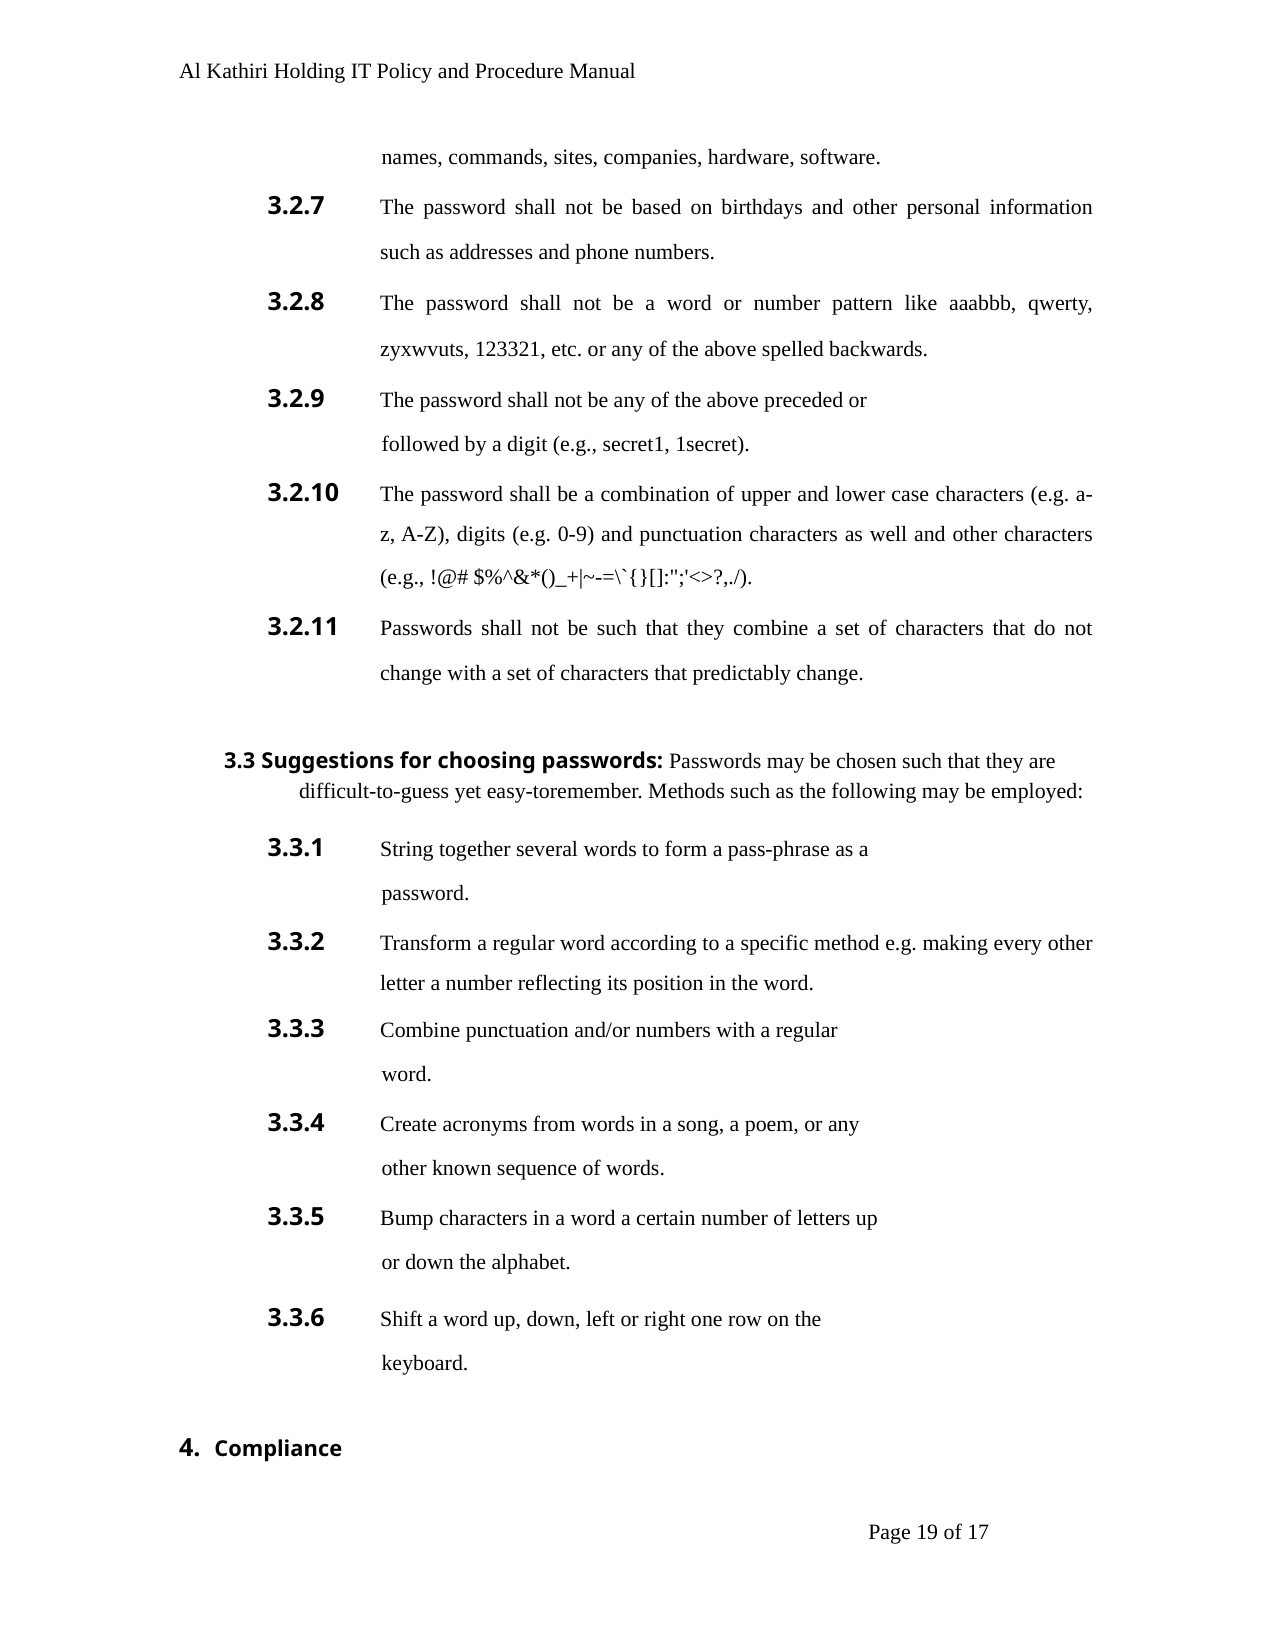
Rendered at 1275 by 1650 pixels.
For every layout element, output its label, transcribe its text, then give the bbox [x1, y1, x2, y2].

list Transform a regular word according to a specific method e.g. making every other letter a number reflecting its position in the word. [267, 924, 1094, 995]
text followed by a digit (e.g., secret1, 1secret). [381, 431, 1094, 456]
list Passwords shall not be such that they combine a set of characters that do not change with a set of characters that predictably change. [267, 608, 1094, 687]
list Compliance [179, 1430, 1094, 1464]
list The password shall be a combination of upper and lower case characters (e.g. a-z, A-Z), digits (e.g. 0-9) and punctuation characters as well and other characters (e.g., !@# $%^&*()_+|~-=\`{}[]:";'<>?,./). [267, 474, 1094, 590]
list String together several words to form a pass-phrase as a [267, 830, 1094, 864]
text or down the alphabet. [381, 1249, 1094, 1274]
list The password shall not be based on birthdays and other personal information such as addresses and phone numbers. [267, 187, 1094, 266]
text keyboard. [381, 1350, 1094, 1375]
text password. [381, 880, 1094, 906]
list Create acronyms from words in a song, a poem, or any [267, 1105, 1094, 1139]
list Bump characters in a word a certain number of letters up [267, 1198, 1094, 1232]
text 3.3 Suggestions for choosing passwords: Passwords may be chosen such that they are difficult-to-guess yet easy-toremember. Methods such as the following may be employed: [224, 745, 1094, 803]
list The password shall not be any of the above preceded or [267, 381, 1094, 414]
list The password shall not be a word or number pattern like aaabbb, qwerty, zyxwvuts, 123321, etc. or any of the above spelled backwards. [267, 284, 1094, 362]
list Combine punctuation and/or numbers with a regular [267, 1011, 1094, 1045]
text other known sequence of words. [381, 1155, 1094, 1180]
text word. [381, 1061, 1094, 1087]
text names, commands, sites, companies, hardware, software. [381, 144, 1094, 169]
list Shift a word up, down, left or right one row on the [267, 1300, 1094, 1334]
